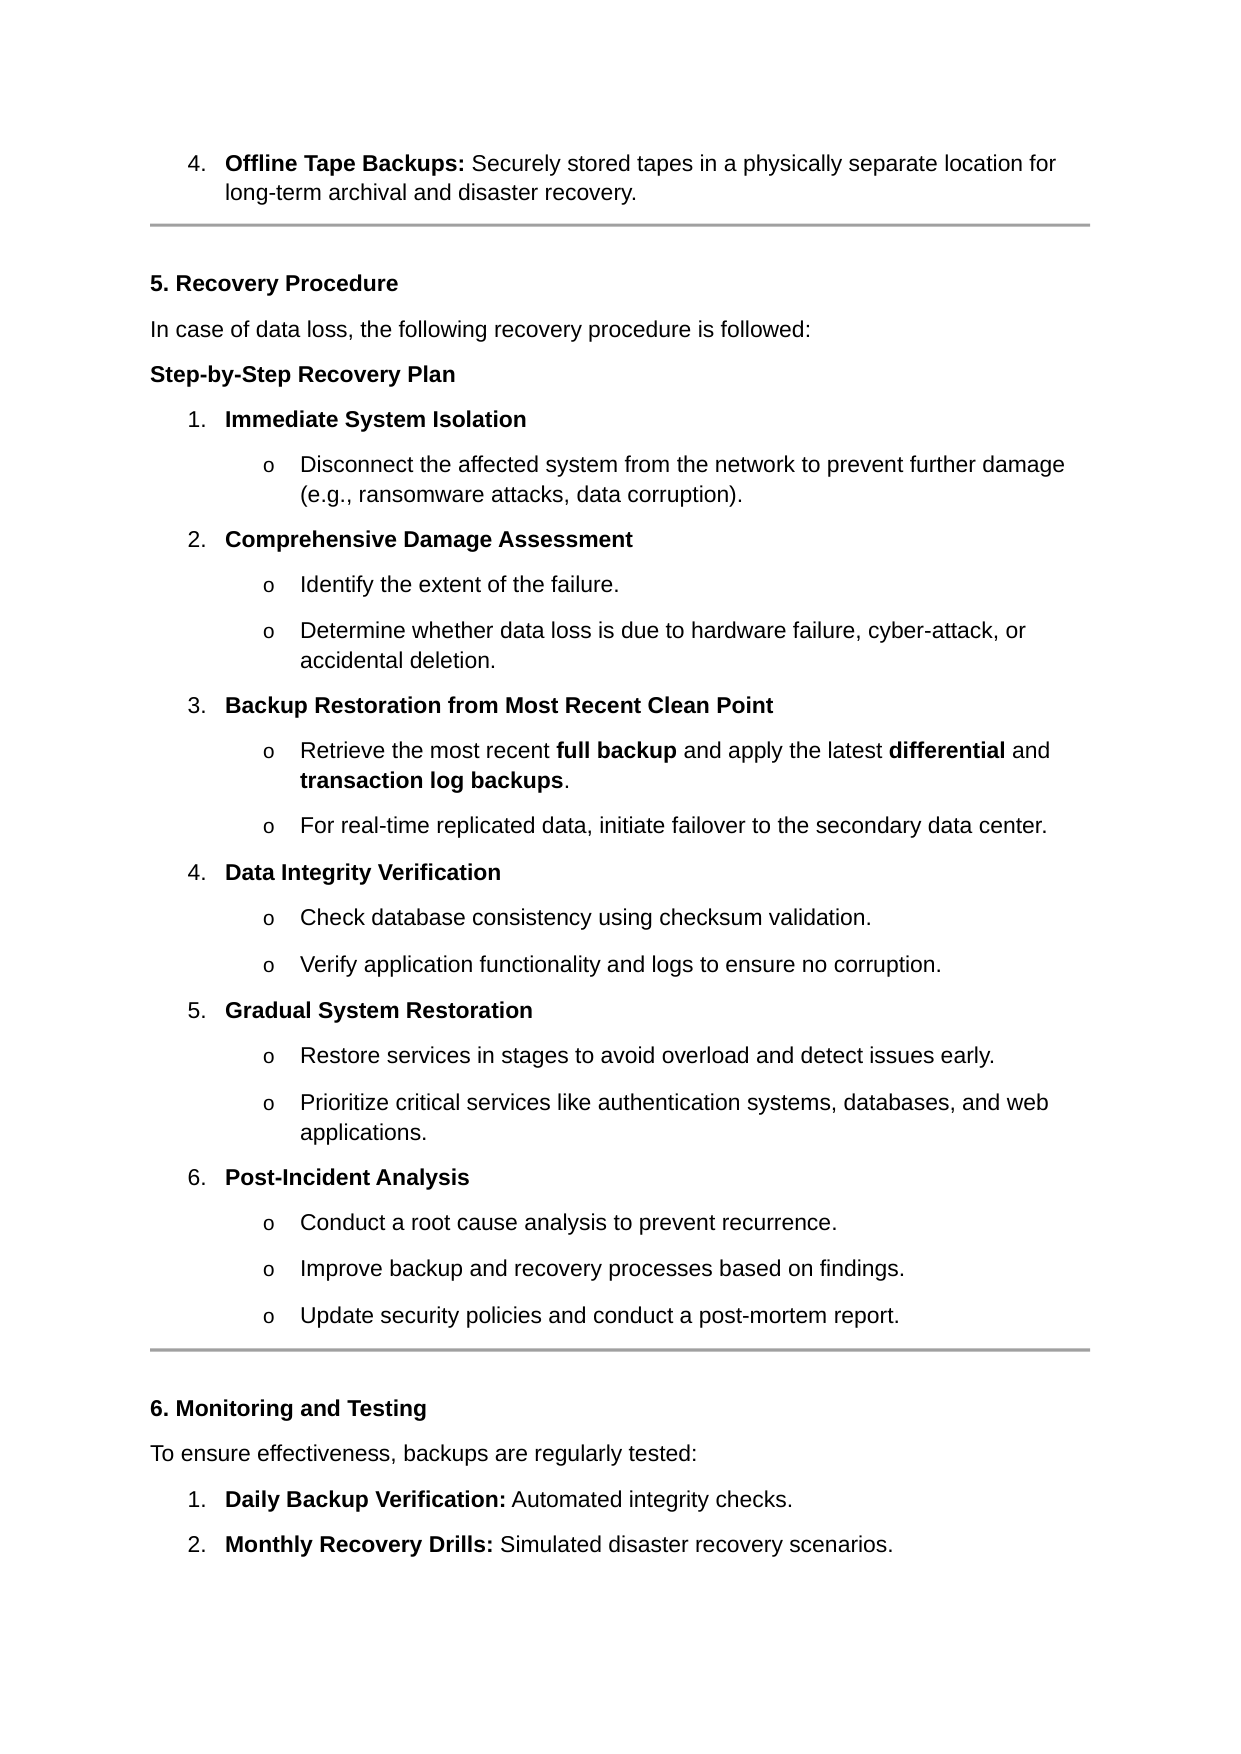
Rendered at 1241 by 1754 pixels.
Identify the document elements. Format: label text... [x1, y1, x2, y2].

list Backup Restoration from Most Recent Clean Point [187, 692, 1090, 719]
list Gradual System Restoration [187, 997, 1090, 1023]
text 5. Recovery Procedure [150, 270, 1090, 297]
list Conduct a root cause analysis to prevent recurrence. [262, 1209, 1090, 1236]
list For real-time replicated data, initiate failover to the secondary data center. [262, 812, 1090, 840]
list Verify application functionality and logs to ensure no corruption. [262, 951, 1090, 978]
text 6. Monitoring and Testing [150, 1395, 1090, 1422]
list Check database consistency using checksum validation. [262, 904, 1090, 932]
list Prioritize critical services like authentication systems, databases, and web applications. [262, 1089, 1090, 1145]
text In case of data loss, the following recovery procedure is followed: [150, 316, 1090, 342]
text Step-by-Step Recovery Plan [150, 361, 1090, 387]
list Update security policies and conduct a post-mortem report. [262, 1302, 1090, 1329]
list Post-Incident Analysis [187, 1164, 1090, 1190]
list Restore services in stages to avoid overload and detect issues early. [262, 1042, 1090, 1070]
list Retrieve the most recent full backup and apply the latest differential and transaction log backups. [262, 737, 1090, 793]
list Immediate System Isolation [187, 406, 1090, 432]
list Improve backup and recovery processes based on findings. [262, 1255, 1090, 1283]
text To ensure effectiveness, backups are regularly tested: [150, 1440, 1090, 1467]
list Determine whether data loss is due to hardware failure, cyber-attack, or accidental deletion. [262, 617, 1090, 673]
list Comprehensive Damage Assessment [187, 526, 1090, 552]
list Monthly Recovery Drills: Simulated disaster recovery scenarios. [187, 1531, 1090, 1557]
list Offline Tape Backups: Securely stored tapes in a physically separate location for long-term archival and disaster recovery. [187, 150, 1090, 205]
list Daily Backup Verification: Automated integrity checks. [187, 1486, 1090, 1512]
list Disconnect the affected system from the network to prevent further damage (e.g., ransomware attacks, data corruption). [262, 451, 1090, 507]
list Data Integrity Verification [187, 859, 1090, 885]
list Identify the extent of the failure. [262, 571, 1090, 598]
